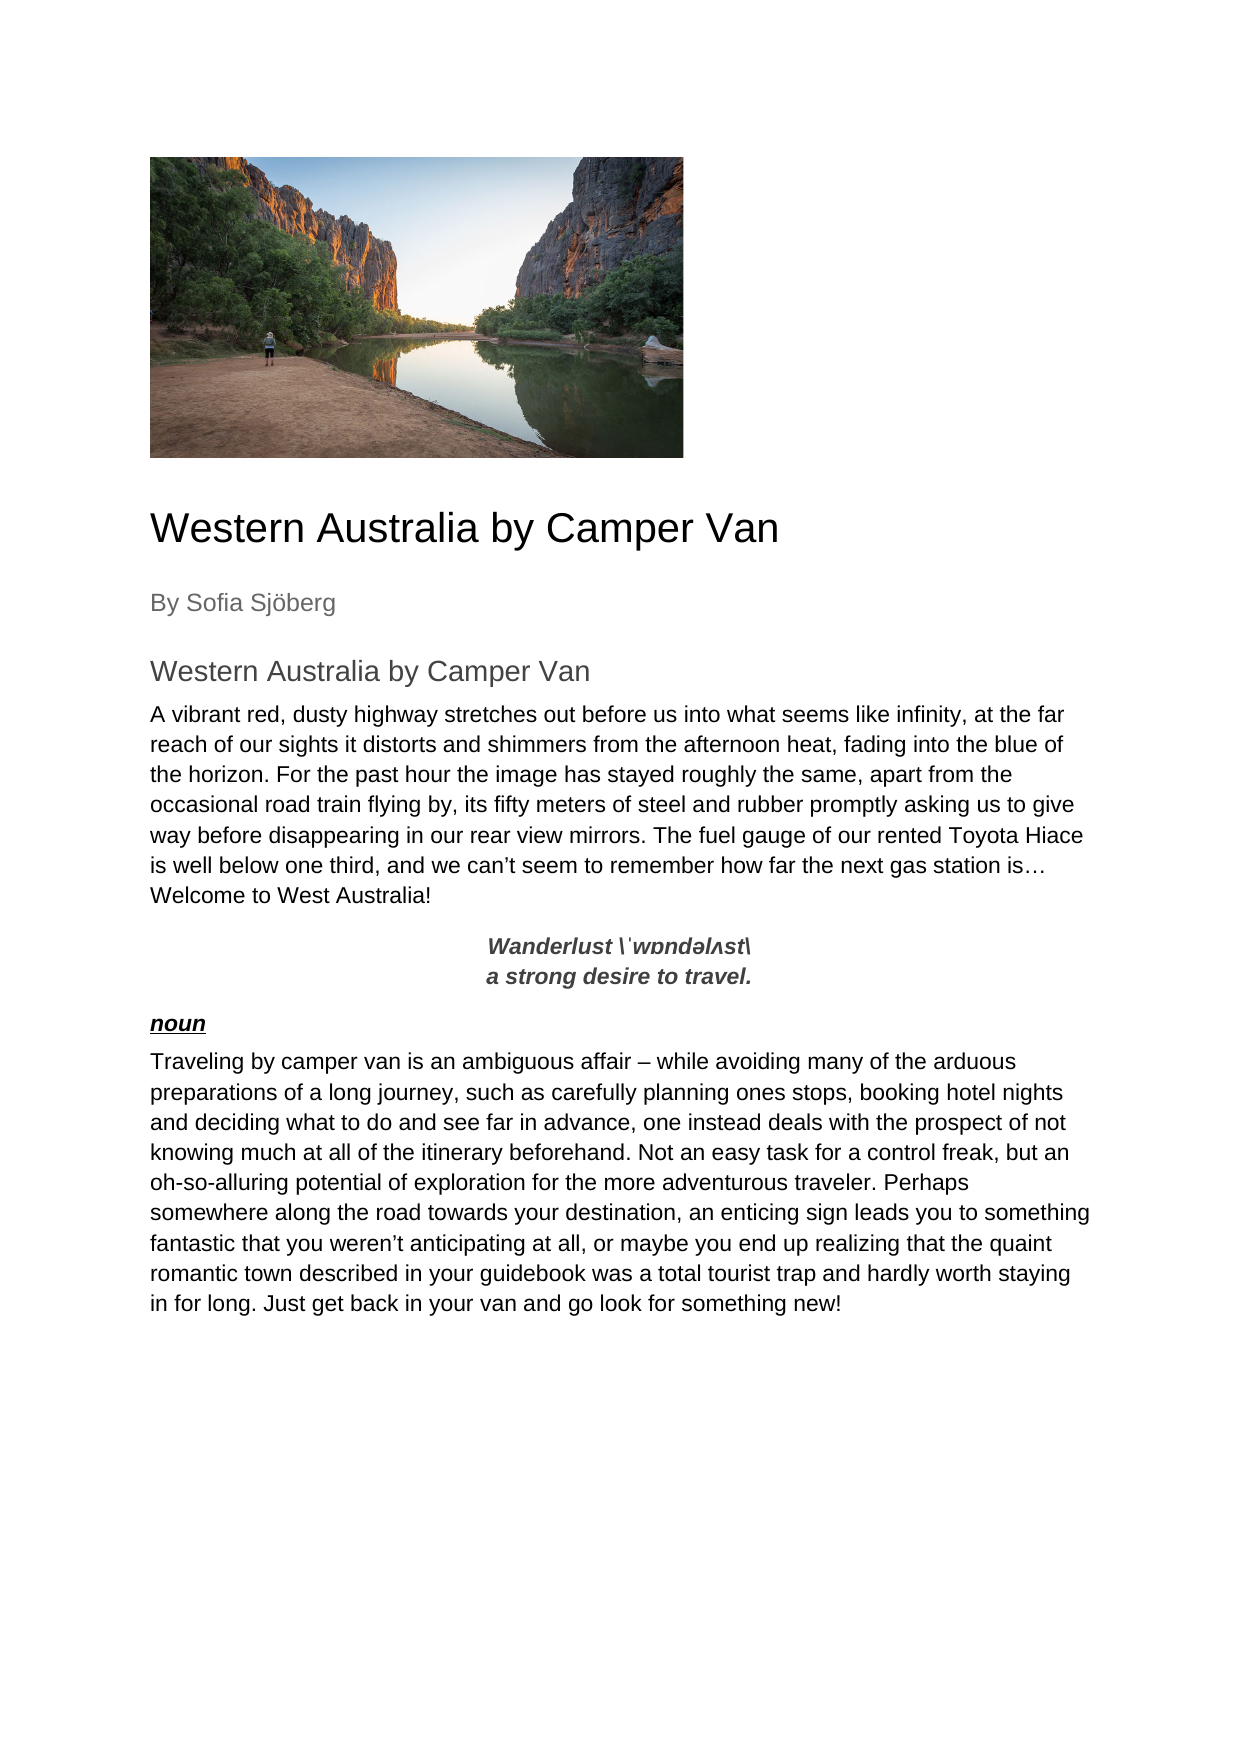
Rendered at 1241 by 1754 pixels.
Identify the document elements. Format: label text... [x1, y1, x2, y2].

text Traveling by camper van is an ambiguous affair – while avoiding many of the arduous preparations of a long journey, such as carefully planning ones stops, booking hotel nights and deciding what to do and see far in advance, one instead deals with the prospect of not knowing much at all of the itinerary beforehand. Not an easy task for a control freak, but an oh-so-alluring potential of exploration for the more adventurous traveler. Perhaps somewhere along the road towards your destination, an enticing sign leads you to something fantastic that you weren’t anticipating at all, or maybe you end up realizing that the quaint romantic town described in your guidebook was a total tourist trap and hardly worth staying in for long. Just get back in your van and go look for something new! [150, 1048, 1090, 1316]
subtitle Western Australia by Camper Van [150, 654, 1090, 687]
text noun [150, 1010, 1090, 1037]
text Wanderlust \ˈwɒndəlʌst\ a strong desire to travel. [240, 933, 1000, 990]
text A vibrant red, dusty highway stretches out before us into what seems like infinity, at the far reach of our sights it distorts and shimmers from the afternoon heat, fading into the blue of the horizon. For the past hour the image has stayed roughly the same, apart from the occasional road train flying by, its fifty meters of steel and rubber promptly asking us to give way before disappearing in our rear view mirrors. The fuel gauge of our rented Toyota Hiace is well below one third, and we can’t seem to remember how far the next gas station is… Welcome to West Australia! [150, 701, 1090, 908]
picture [150, 157, 684, 458]
subtitle By Sofia Sjöberg [150, 588, 1090, 616]
subtitle Western Australia by Camper Van [150, 503, 1090, 551]
